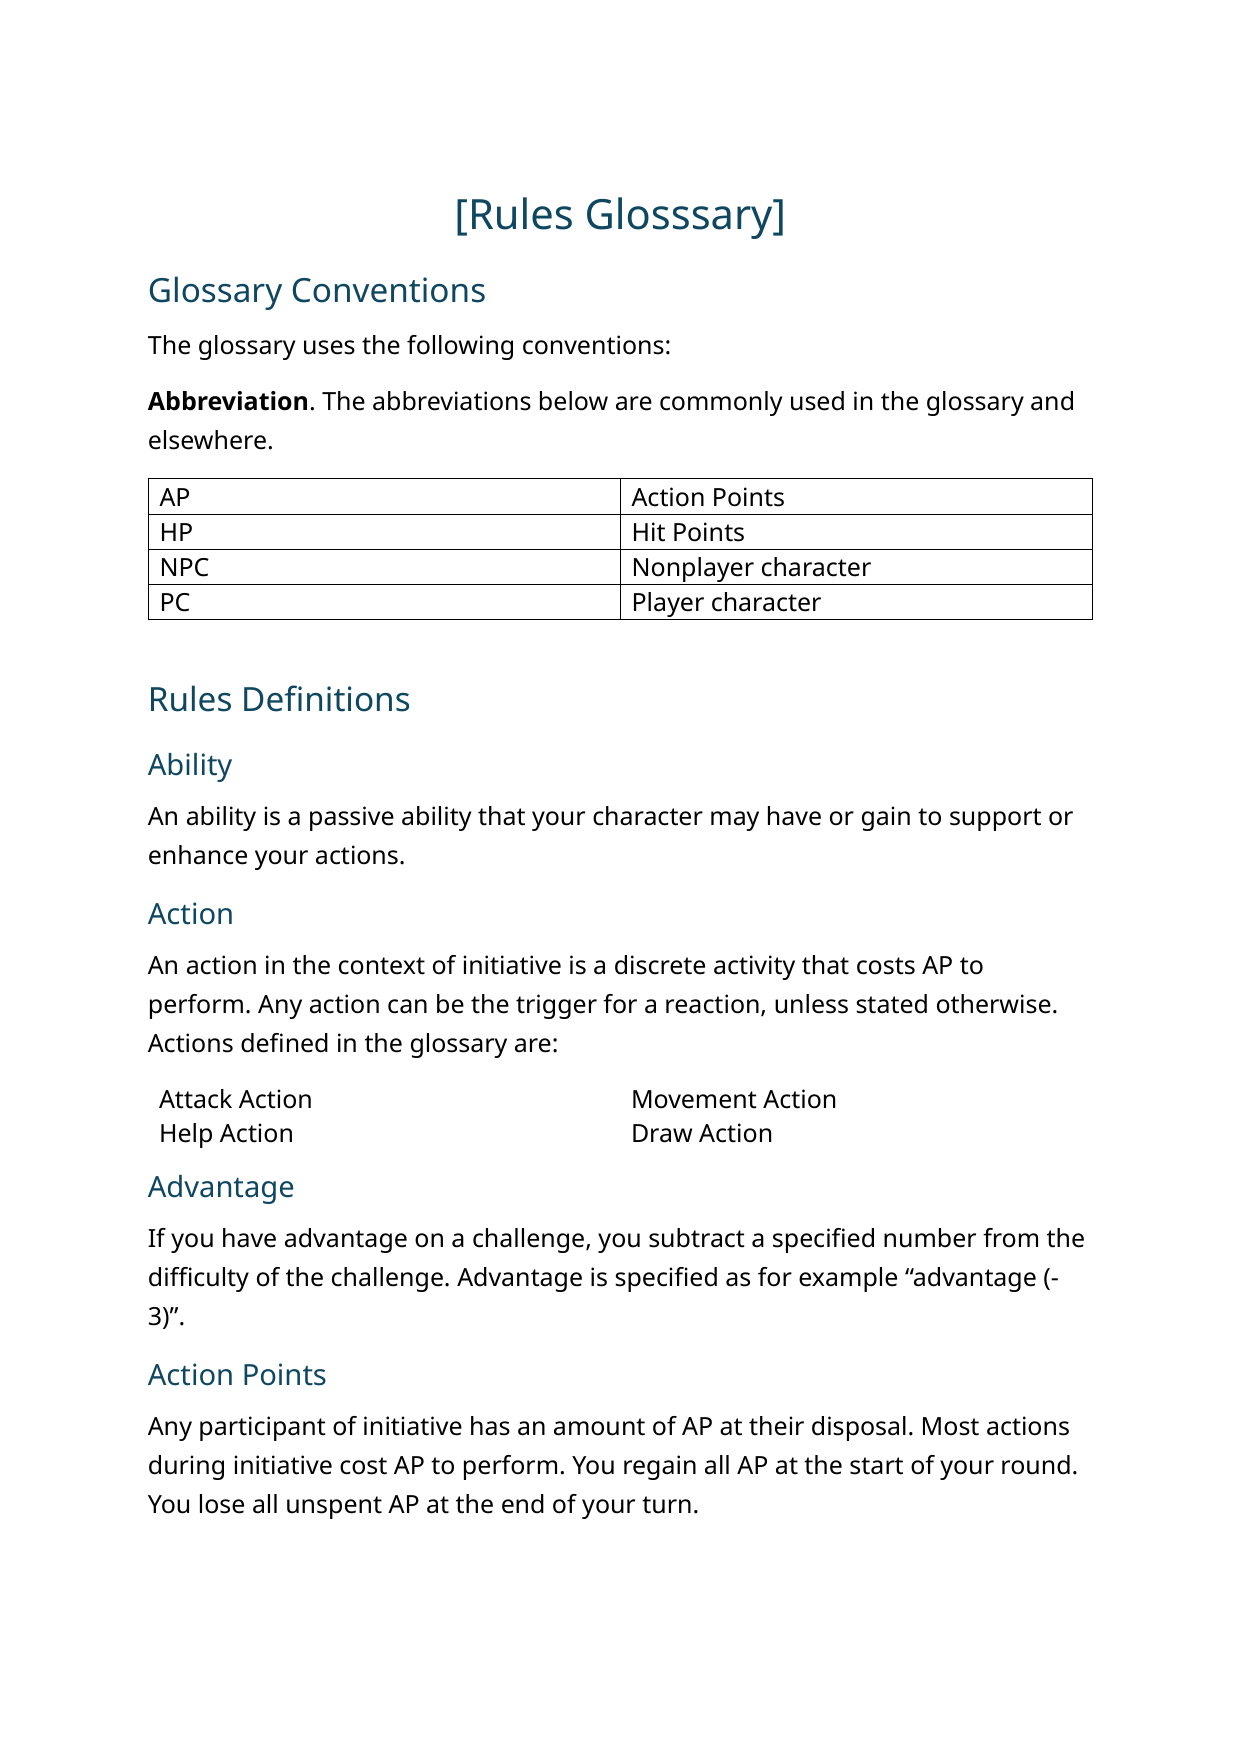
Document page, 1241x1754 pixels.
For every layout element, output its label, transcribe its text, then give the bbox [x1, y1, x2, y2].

text Any participant of initiative has an amount of AP at their disposal. Most actions during initiative cost AP to perform. You regain all AP at the start of your round. You lose all unspent AP at the end of your turn. [148, 1408, 1093, 1521]
text Abbreviation. The abbreviations below are commonly used in the glossary and elsewhere. [148, 383, 1093, 457]
text If you have advantage on a challenge, you subtract a specified number from the difficulty of the challenge. Advantage is specified as for example “advantage (-3)”. [148, 1220, 1093, 1333]
table_cell PC [149, 585, 620, 619]
text An action in the context of initiative is a discrete activity that costs AP to perform. Any action can be the trigger for a reaction, unless stated otherwise. Actions defined in the glossary are: [148, 947, 1093, 1060]
table_cell Draw Action [620, 1116, 1092, 1150]
table_cell HP [149, 515, 620, 548]
table_cell Nonplayer character [621, 550, 1092, 584]
table_header Attack Action [148, 1082, 619, 1116]
subtitle Rules Definitions [148, 676, 1093, 721]
table_header AP [149, 479, 620, 513]
subtitle Ability [148, 744, 1093, 784]
subtitle Action Points [148, 1354, 1093, 1394]
subtitle Advantage [148, 1166, 1093, 1206]
table_cell NPC [149, 550, 620, 584]
text An ability is a passive ability that your character may have or gain to support or enhance your actions. [148, 798, 1093, 872]
subtitle Glossary Conventions [148, 267, 1093, 312]
subtitle Action [148, 893, 1093, 933]
table_cell Player character [621, 585, 1092, 619]
table_cell Hit Points [621, 515, 1092, 548]
table_cell Help Action [148, 1116, 619, 1150]
table_header Movement Action [620, 1082, 1092, 1116]
table_header Action Points [621, 479, 1092, 513]
subtitle [Rules Glosssary] [148, 185, 1093, 242]
text The glossary uses the following conventions: [148, 327, 1093, 362]
